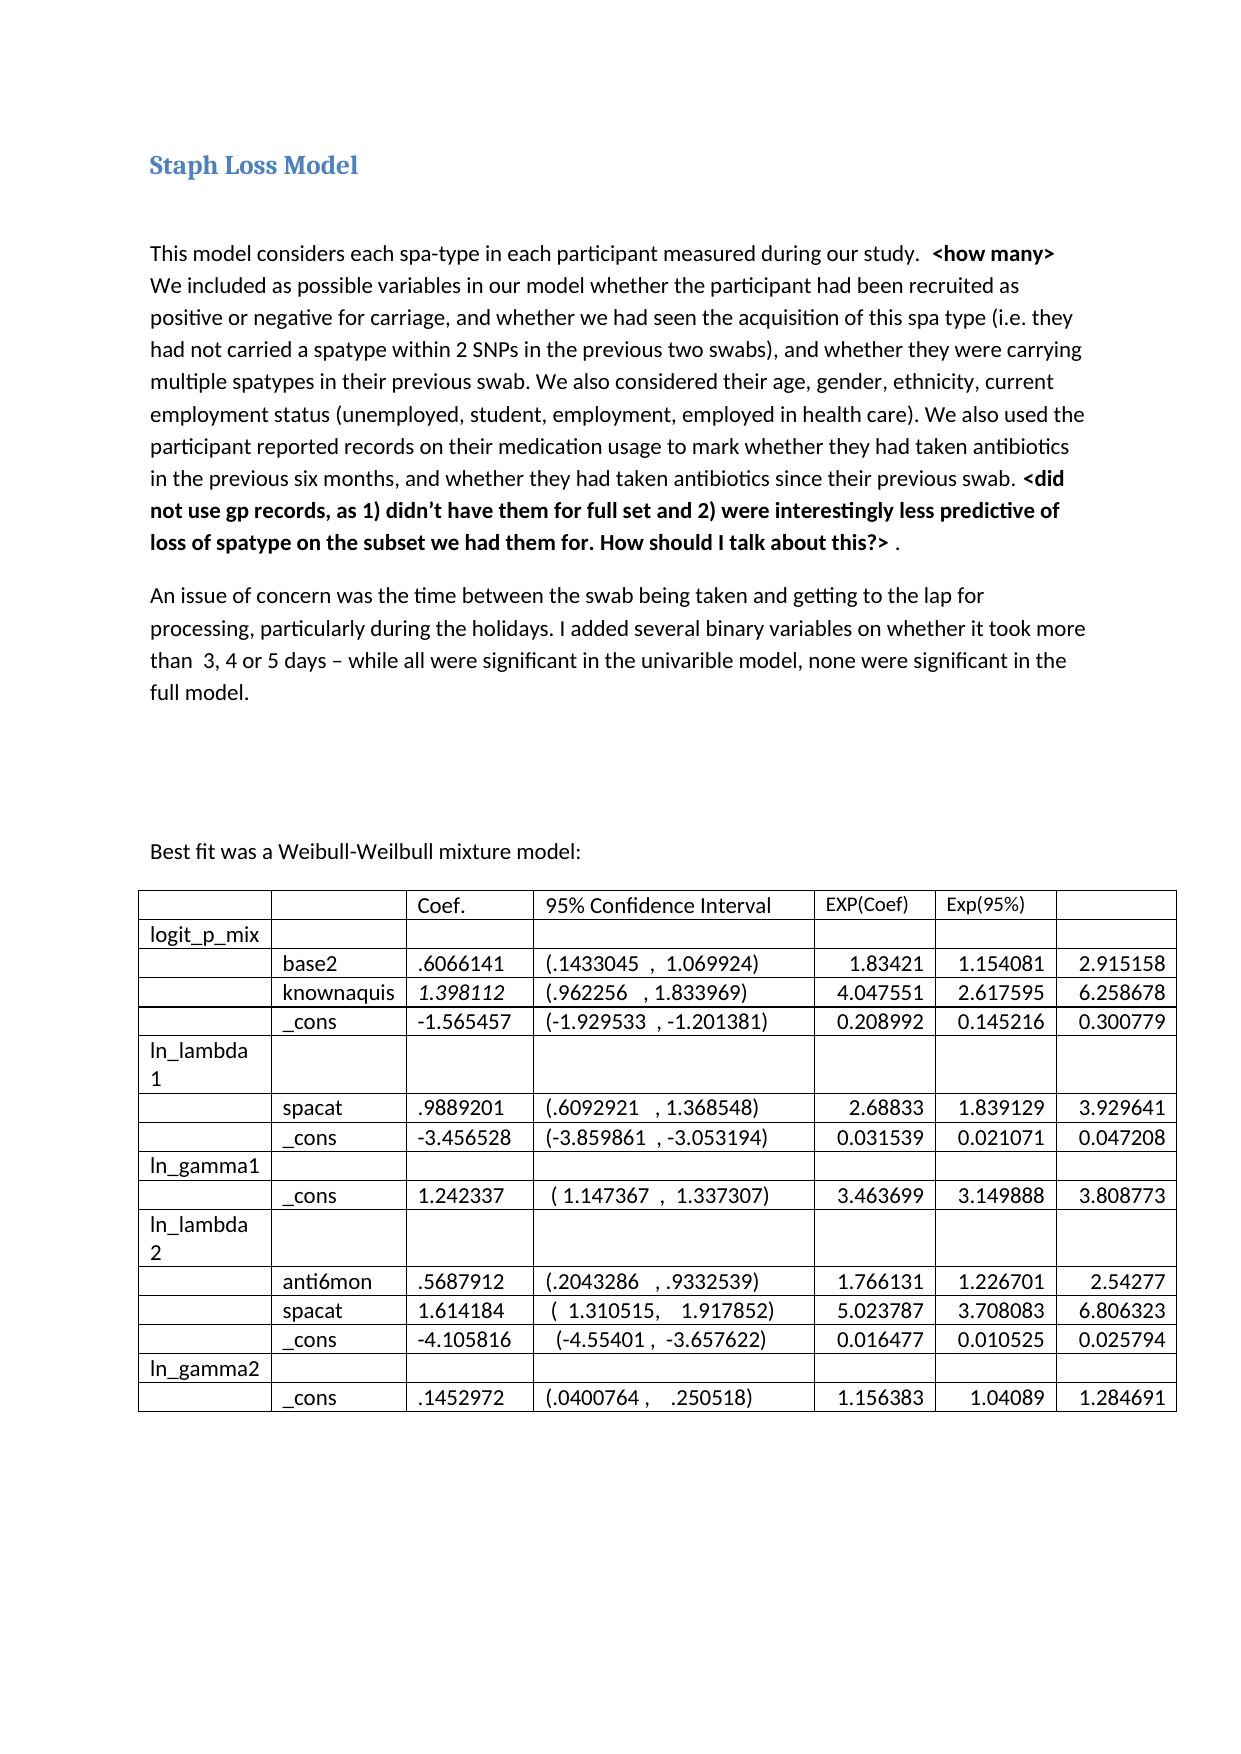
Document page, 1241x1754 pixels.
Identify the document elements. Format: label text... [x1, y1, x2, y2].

table_cell .6066141 [407, 949, 533, 977]
table_cell spacat [272, 1296, 406, 1324]
table_cell ln_gamma2 [139, 1354, 271, 1382]
table_cell 0.208992 [815, 1008, 935, 1035]
table_cell .5687912 [407, 1267, 533, 1295]
table_cell 1.156383 [815, 1383, 935, 1411]
table_cell _cons [272, 1325, 406, 1353]
table_cell [407, 1036, 533, 1092]
table_header Exp(95%) [936, 891, 1056, 919]
text An issue of concern was the time between the swab being taken and getting to the lap for processing, particularly during the holidays. I added several binary variables on whether it took more than 3, 4 or 5 days – while all were significant in the univarible model, none were significant in the full model. [150, 581, 1090, 706]
table_cell 2.617595 [936, 978, 1056, 1006]
table_cell [936, 1354, 1056, 1382]
table_cell [272, 1152, 406, 1180]
table_cell [139, 1296, 271, 1324]
table_cell 6.258678 [1057, 978, 1176, 1006]
table_cell 1.839129 [936, 1094, 1056, 1122]
table_cell (.962256 , 1.833969) [534, 978, 814, 1006]
table_cell 3.149888 [936, 1181, 1056, 1209]
table_cell anti6mon [272, 1267, 406, 1295]
table_cell [815, 1354, 935, 1382]
table_cell [407, 1210, 533, 1266]
table_cell 0.010525 [936, 1325, 1056, 1353]
table_cell [534, 920, 814, 948]
table_cell [139, 1181, 271, 1209]
table_cell [815, 920, 935, 948]
table_cell [534, 1152, 814, 1180]
table_cell [139, 978, 271, 1006]
table_cell .1452972 [407, 1383, 533, 1411]
table_cell ln_gamma1 [139, 1152, 271, 1180]
table_cell 1.226701 [936, 1267, 1056, 1295]
table_header EXP(Coef) [815, 891, 935, 919]
table_cell (-1.929533 , -1.201381) [534, 1008, 814, 1035]
table_cell 3.808773 [1057, 1181, 1176, 1209]
table_cell 1.766131 [815, 1267, 935, 1295]
table_cell [1057, 1210, 1176, 1266]
table_cell 0.047208 [1057, 1123, 1176, 1151]
table_cell [139, 949, 271, 977]
table_cell [272, 920, 406, 948]
table_cell [534, 1210, 814, 1266]
table_cell 6.806323 [1057, 1296, 1176, 1324]
table_cell 3.708083 [936, 1296, 1056, 1324]
table_cell [139, 1325, 271, 1353]
table_cell 5.023787 [815, 1296, 935, 1324]
table_cell [139, 1267, 271, 1295]
table_cell [139, 1008, 271, 1035]
table_cell [936, 1152, 1056, 1180]
table_cell [1057, 1152, 1176, 1180]
table_cell [272, 1036, 406, 1092]
table_cell 4.047551 [815, 978, 935, 1006]
table_cell ( 1.147367 , 1.337307) [534, 1181, 814, 1209]
table_cell .9889201 [407, 1094, 533, 1122]
table_cell [407, 1354, 533, 1382]
table_cell 1.242337 [407, 1181, 533, 1209]
table_cell 3.929641 [1057, 1094, 1176, 1122]
table_cell -4.105816 [407, 1325, 533, 1353]
table_cell 1.398112 [407, 978, 533, 1006]
table_cell [534, 1354, 814, 1382]
table_header 95% Confidence Interval [534, 891, 814, 919]
table_cell 3.463699 [815, 1181, 935, 1209]
subtitle Staph Loss Model [150, 150, 1090, 181]
table_cell -3.456528 [407, 1123, 533, 1151]
table_cell (.2043286 , .9332539) [534, 1267, 814, 1295]
table_cell knownaquis [272, 978, 406, 1006]
table_cell 0.145216 [936, 1008, 1056, 1035]
text Best fit was a Weibull-Weilbull mixture model: [150, 837, 1090, 865]
table_cell 1.614184 [407, 1296, 533, 1324]
table_cell [139, 1123, 271, 1151]
table_cell [1057, 920, 1176, 948]
table_cell [1057, 1354, 1176, 1382]
table_cell [139, 1383, 271, 1411]
table_cell 1.154081 [936, 949, 1056, 977]
table_cell ln_lambda1 [139, 1036, 271, 1092]
table_cell 1.284691 [1057, 1383, 1176, 1411]
table_cell 2.54277 [1057, 1267, 1176, 1295]
table_cell [936, 920, 1056, 948]
table_cell [139, 1094, 271, 1122]
table_cell 2.915158 [1057, 949, 1176, 977]
table_cell [936, 1210, 1056, 1266]
table_cell [815, 1210, 935, 1266]
table_cell [1057, 1036, 1176, 1092]
table_cell _cons [272, 1383, 406, 1411]
table_cell base2 [272, 949, 406, 977]
table_header [1057, 891, 1176, 919]
table_cell [272, 1210, 406, 1266]
table_cell (.1433045 , 1.069924) [534, 949, 814, 977]
table_cell (-3.859861 , -3.053194) [534, 1123, 814, 1151]
table_cell (-4.55401 , -3.657622) [534, 1325, 814, 1353]
table_cell ln_lambda2 [139, 1210, 271, 1266]
table_header [139, 891, 271, 919]
table_cell 0.021071 [936, 1123, 1056, 1151]
table_cell 1.83421 [815, 949, 935, 977]
table_cell -1.565457 [407, 1008, 533, 1035]
table_cell [407, 920, 533, 948]
table_cell _cons [272, 1008, 406, 1035]
table_cell (.0400764 , .250518) [534, 1383, 814, 1411]
table_cell _cons [272, 1181, 406, 1209]
table_cell ( 1.310515, 1.917852) [534, 1296, 814, 1324]
table_cell 1.04089 [936, 1383, 1056, 1411]
table_header Coef. [407, 891, 533, 919]
table_cell _cons [272, 1123, 406, 1151]
table_cell [534, 1036, 814, 1092]
table_cell 0.016477 [815, 1325, 935, 1353]
table_cell 2.68833 [815, 1094, 935, 1122]
table_header [272, 891, 406, 919]
table_cell spacat [272, 1094, 406, 1122]
table_cell [936, 1036, 1056, 1092]
table_cell 0.300779 [1057, 1008, 1176, 1035]
table_cell [815, 1152, 935, 1180]
table_cell [407, 1152, 533, 1180]
table_cell (.6092921 , 1.368548) [534, 1094, 814, 1122]
text This model considers each spa-type in each participant measured during our study. <how many> We included as possible variables in our model whether the participant had been recruited as positive or negative for carriage, and whether we had seen the acquisition of this spa type (i.e. they had not carried a spatype within 2 SNPs in the previous two swabs), and whether they were carrying multiple spatypes in their previous swab. We also considered their age, gender, ethnicity, current employment status (unemployed, student, employment, employed in health care). We also used the participant reported records on their medication usage to mark whether they had taken antibiotics in the previous six months, and whether they had taken antibiotics since their previous swab. <did not use gp records, as 1) didn’t have them for full set and 2) were interestingly less predictive of loss of spatype on the subset we had them for. How should I talk about this?> . [150, 239, 1090, 556]
table_cell 0.025794 [1057, 1325, 1176, 1353]
table_cell 0.031539 [815, 1123, 935, 1151]
table_cell [815, 1036, 935, 1092]
table_cell [272, 1354, 406, 1382]
table_cell logit_p_mix [139, 920, 271, 948]
